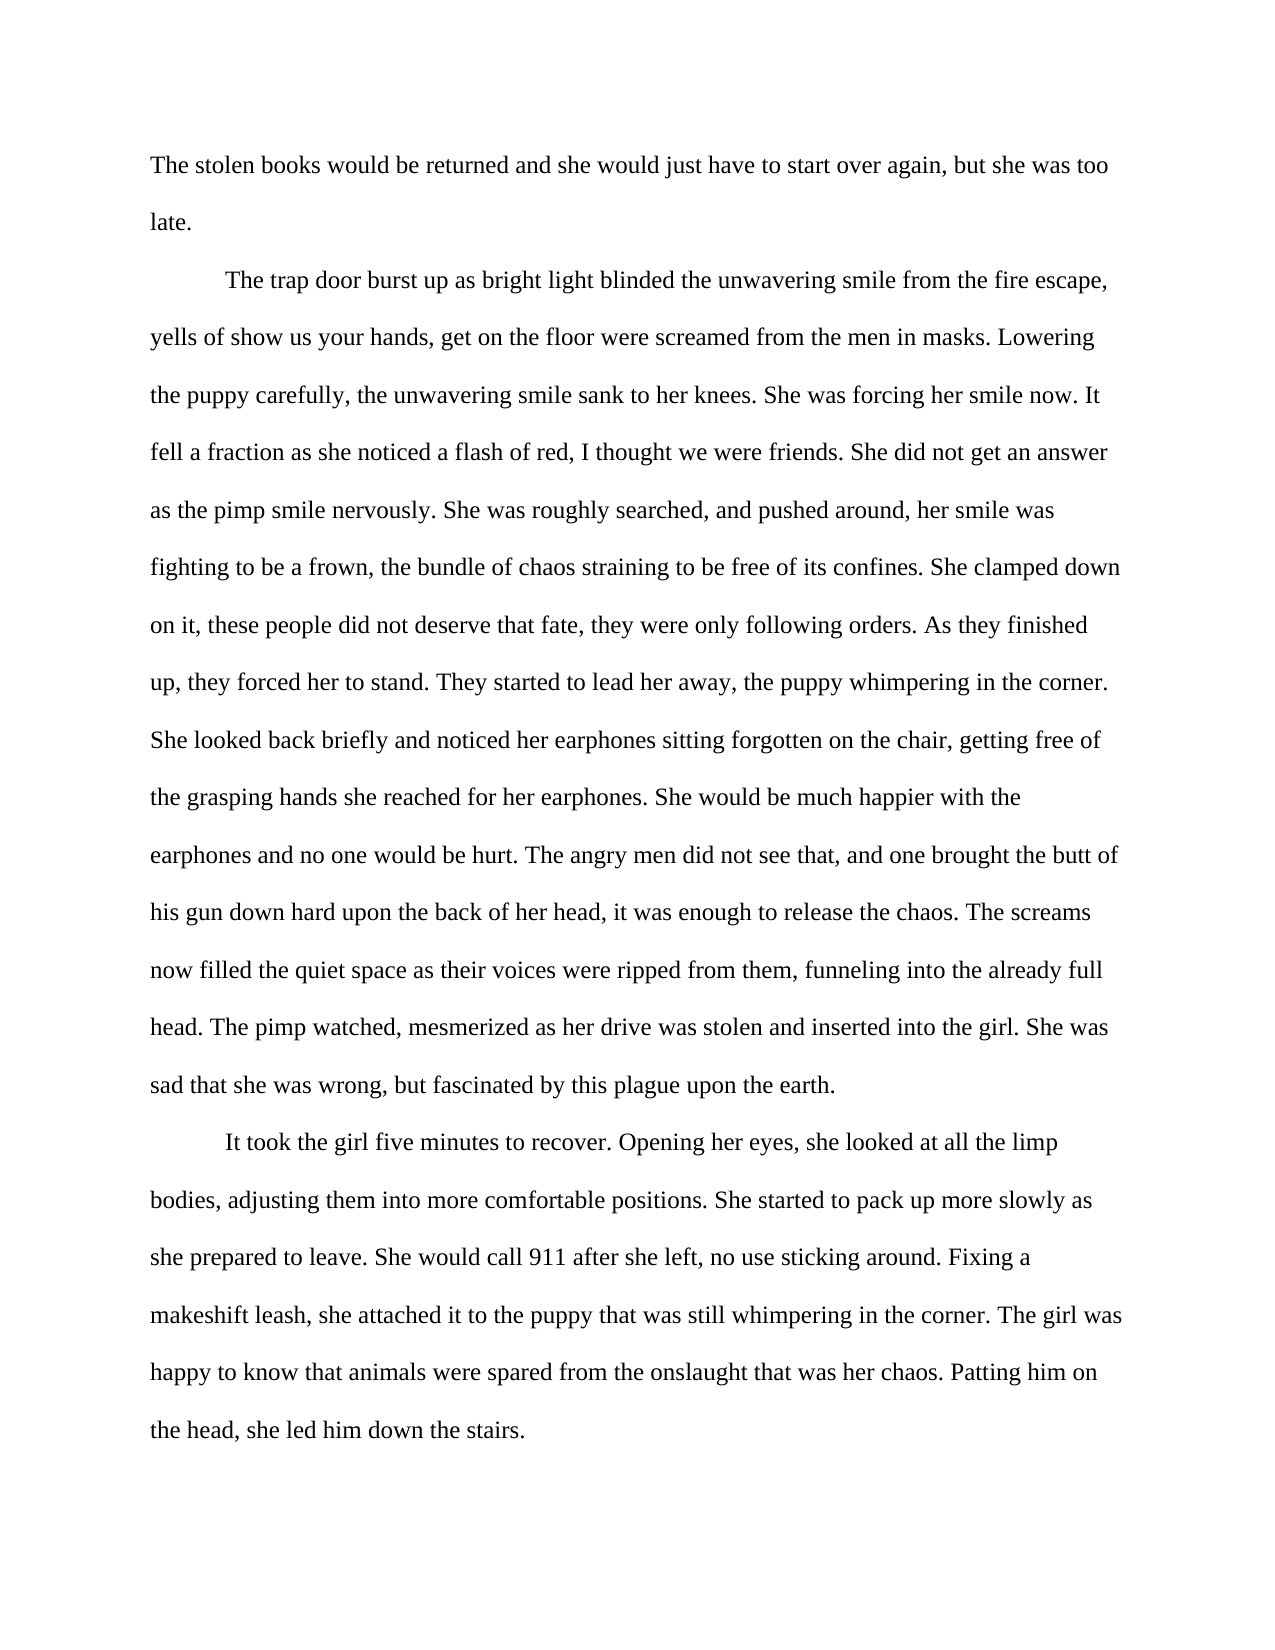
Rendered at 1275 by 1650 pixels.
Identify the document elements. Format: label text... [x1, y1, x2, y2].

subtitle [150, 150, 1125, 236]
subtitle The trap door burst up as bright light blinded the unwavering smile from the fire escape, yells of show us your hands, get on the floor were screamed from the men in masks. Lowering the puppy carefully, the unwavering smile sank to her knees. She was forcing her smile now. It fell a fraction as she noticed a flash of red, I thought we were friends. She did not get an answer as the pimp smile nervously. She was roughly searched, and pushed around, her smile was fighting to be a frown, the bundle of chaos straining to be free of its confines. She clamped down on it, these people did not deserve that fate, they were only following orders. As they finished up, they forced her to stand. They started to lead her away, the puppy whimpering in the corner. She looked back briefly and noticed her earphones sitting forgotten on the chair, getting free of the grasping hands she reached for her earphones. She would be much happier with the earphones and no one would be hurt. The angry men did not see that, and one brought the butt of his gun down hard upon the back of her head, it was enough to release the chaos. The screams now filled the quiet space as their voices were ripped from them, funneling into the already full head. The pimp watched, mesmerized as her drive was stolen and inserted into the girl. She was sad that she was wrong, but fascinated by this plague upon the earth. [150, 265, 1125, 1099]
subtitle It took the girl five minutes to recover. Opening her eyes, she looked at all the limp bodies, adjusting them into more comfortable positions. She started to pack up more slowly as she prepared to leave. She would call 911 after she left, no use sticking around. Fixing a makeshift leash, she attached it to the puppy that was still whimpering in the corner. The girl was happy to know that animals were spared from the onslaught that was her chaos. Patting him on the head, she led him down the stairs. [150, 1127, 1125, 1444]
